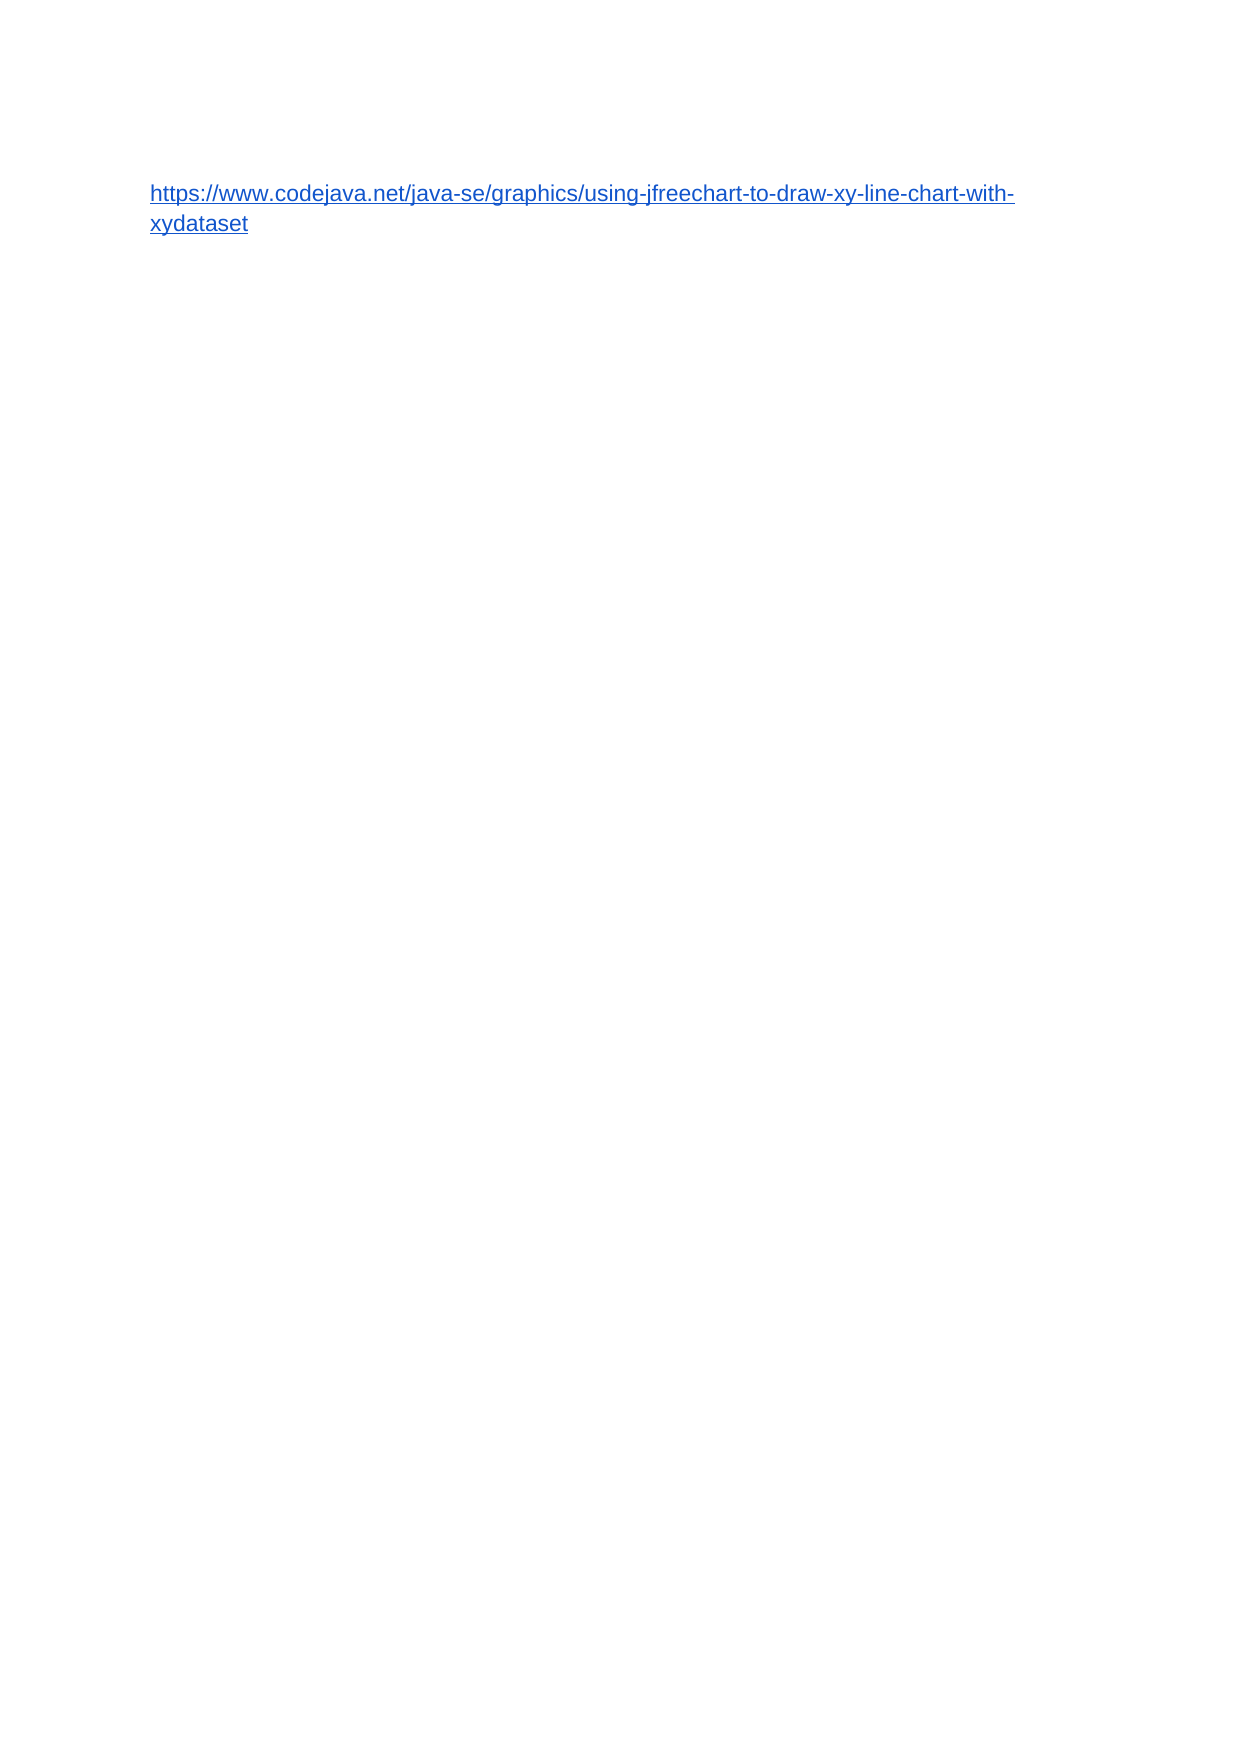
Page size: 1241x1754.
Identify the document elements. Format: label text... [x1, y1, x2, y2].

text https://www.codejava.net/java-se/graphics/using-jfreechart-to-draw-xy-line-chart-with-xydataset [150, 180, 1090, 237]
